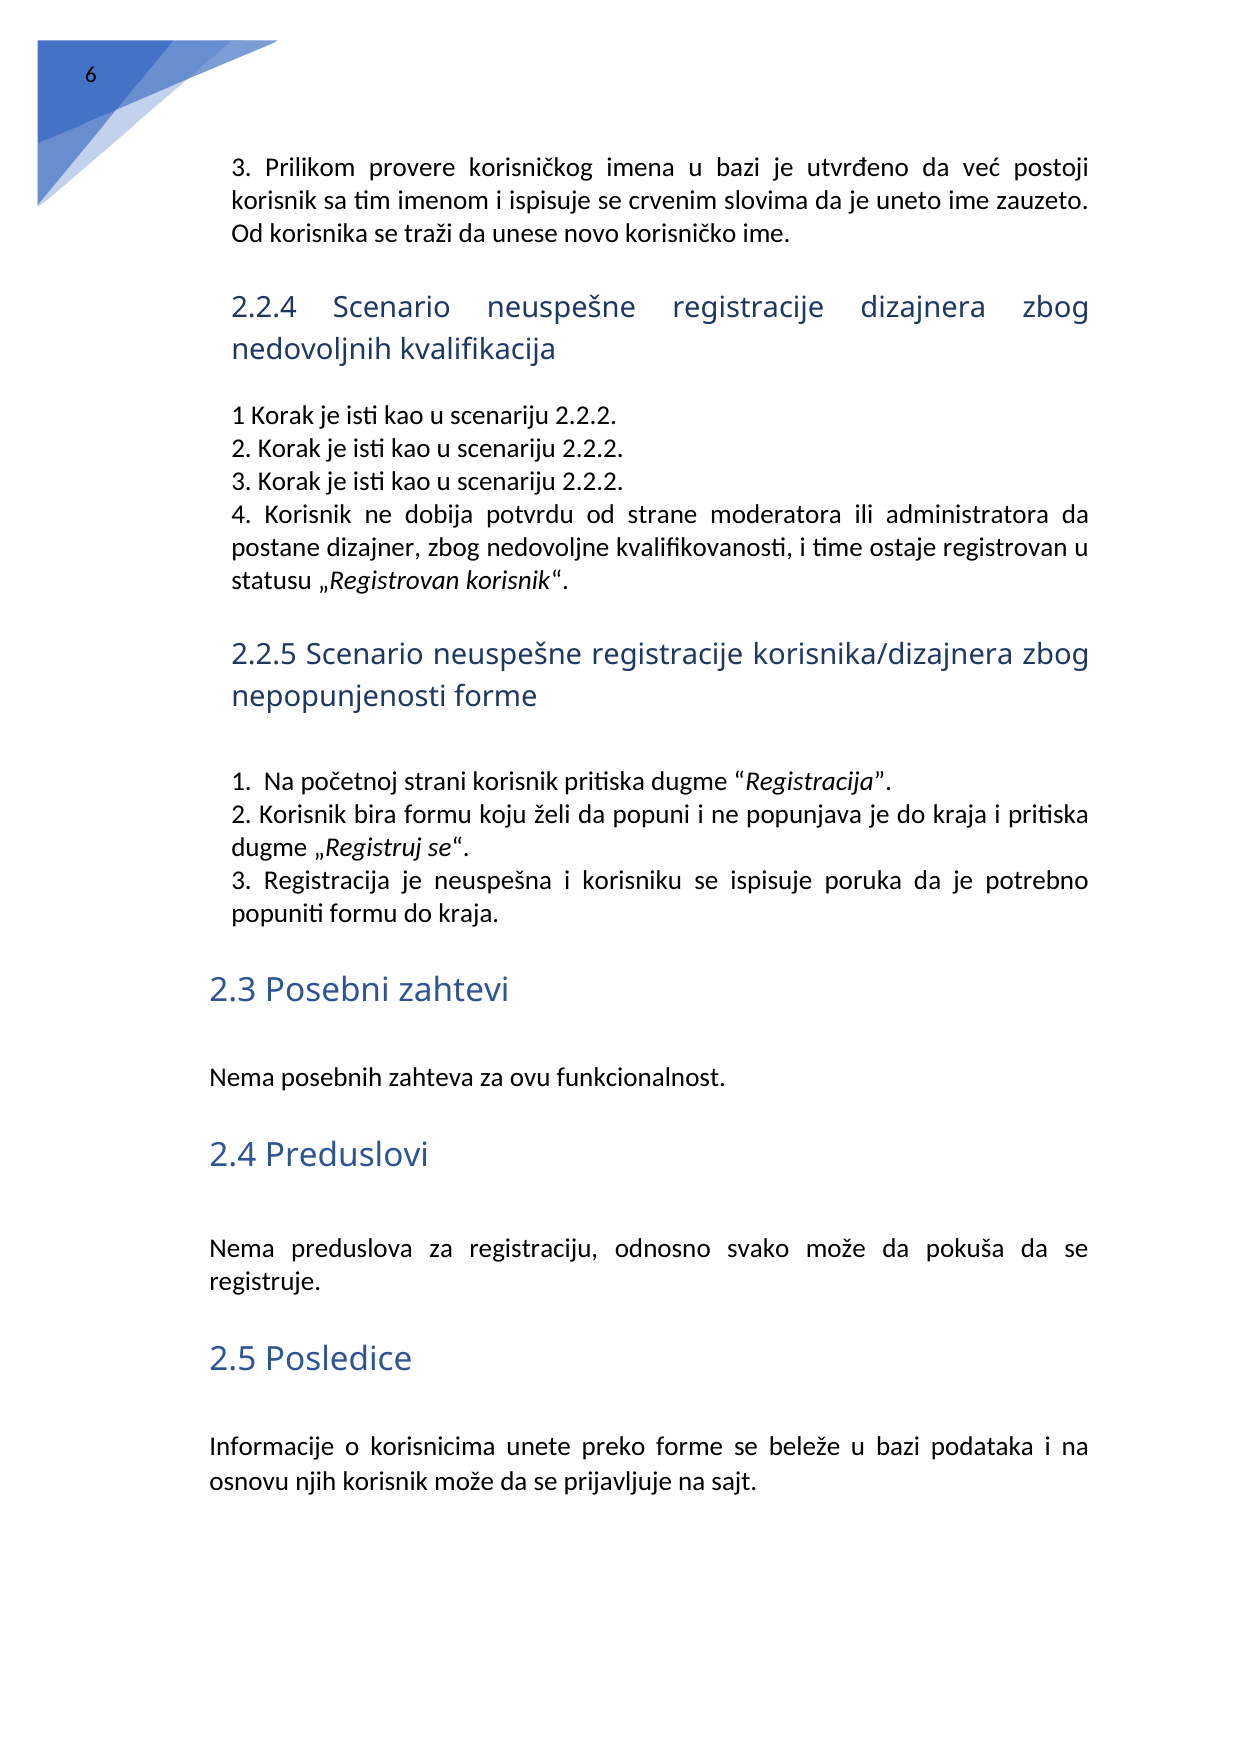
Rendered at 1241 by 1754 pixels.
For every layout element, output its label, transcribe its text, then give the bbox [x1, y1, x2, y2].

text Informacije o korisnicima unete preko forme se beleže u bazi podataka i na osnovu njih korisnik može da se prijavljuje na sajt. [209, 1429, 1090, 1497]
text 3. Korak je isti kao u scenariju 2.2.2. [231, 464, 1090, 497]
subtitle 2.4 Preduslovi [209, 1131, 1090, 1176]
text 3. Registracija je neuspešna i korisniku se ispisuje poruka da je potrebno popuniti formu do kraja. [231, 863, 1090, 929]
subtitle 2.2.5 Scenario neuspešne registracije korisnika/dizajnera zbog nepopunjenosti forme [231, 633, 1090, 715]
text 3. Prilikom provere korisničkog imena u bazi je utvrđeno da već postoji korisnik sa tim imenom i ispisuje se crvenim slovima da je uneto ime zauzeto. Od korisnika se traži da unese novo korisničko ime. [231, 150, 1090, 249]
subtitle 2.2.4 Scenario neuspešne registracije dizajnera zbog nedovoljnih kvalifikacija [231, 286, 1090, 368]
text Nema posebnih zahteva za ovu funkcionalnost. [209, 1061, 1090, 1094]
subtitle 2.3 Posebni zahtevi [209, 966, 1090, 1012]
text 1 Korak je isti kao u scenariju 2.2.2. [231, 398, 1090, 431]
text 2. Korisnik bira formu koju želi da popuni i ne popunjava je do kraja i pritiska dugme „Registruj se“. [231, 797, 1090, 863]
subtitle 2.5 Posledice [209, 1334, 1090, 1380]
picture [37, 40, 279, 209]
text Nema preduslova za registraciju, odnosno svako može da pokuša da se registruje. [209, 1231, 1090, 1297]
text 1. Na početnoj strani korisnik pritiska dugme “Registracija”. [231, 764, 1090, 797]
text 2. Korak je isti kao u scenariju 2.2.2. [231, 431, 1090, 464]
text 4. Korisnik ne dobija potvrdu od strane moderatora ili administratora da postane dizajner, zbog nedovoljne kvalifikovanosti, i time ostaje registrovan u statusu „Registrovan korisnik“. [231, 497, 1090, 596]
